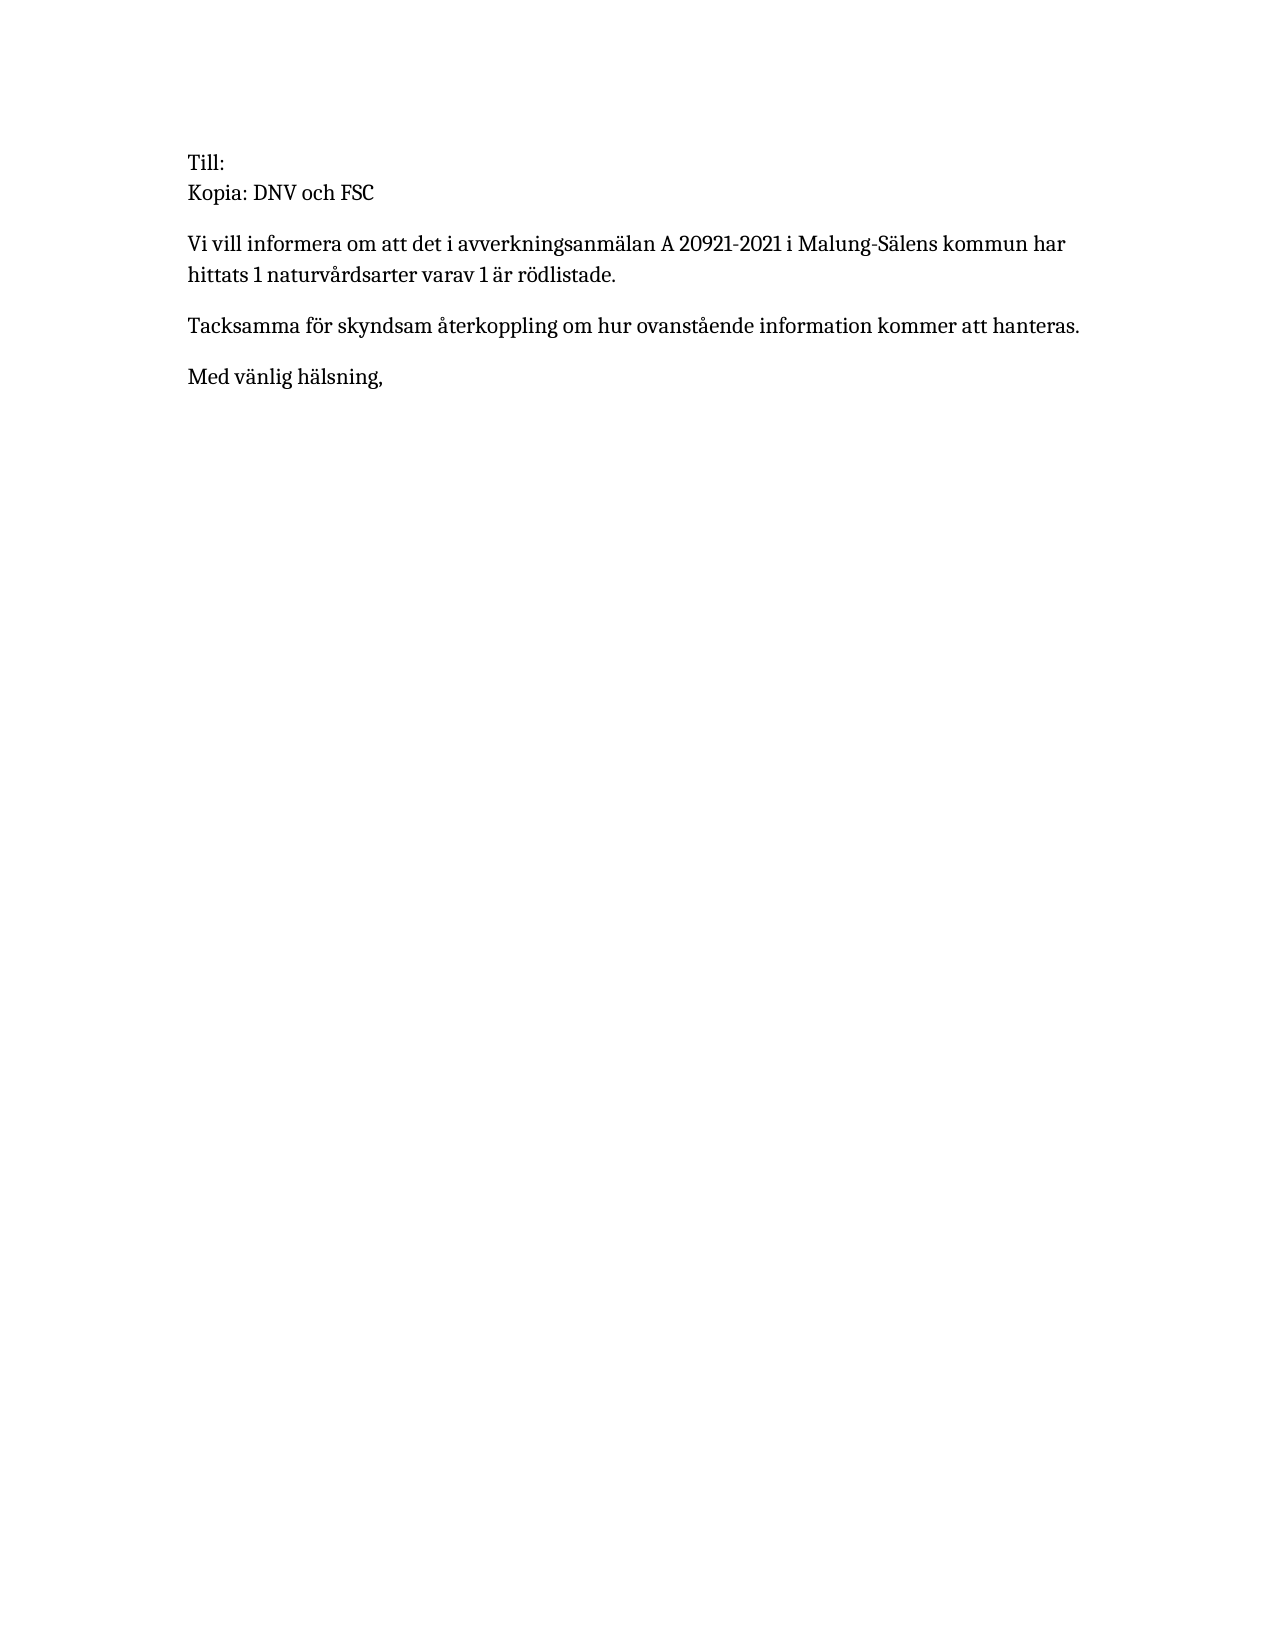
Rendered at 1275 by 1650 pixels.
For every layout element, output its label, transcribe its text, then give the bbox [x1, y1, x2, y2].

text Tacksamma för skyndsam återkoppling om hur ovanstående information kommer att hanteras. [187, 312, 1087, 339]
text Vi vill informera om att det i avverkningsanmälan A 20921-2021 i Malung-Sälens kommun har hittats 1 naturvårdsarter varav 1 är rödlistade. [187, 231, 1087, 288]
text Med vänlig hälsning, [187, 363, 1087, 420]
text Till: Kopia: DNV och FSC [187, 150, 1087, 207]
